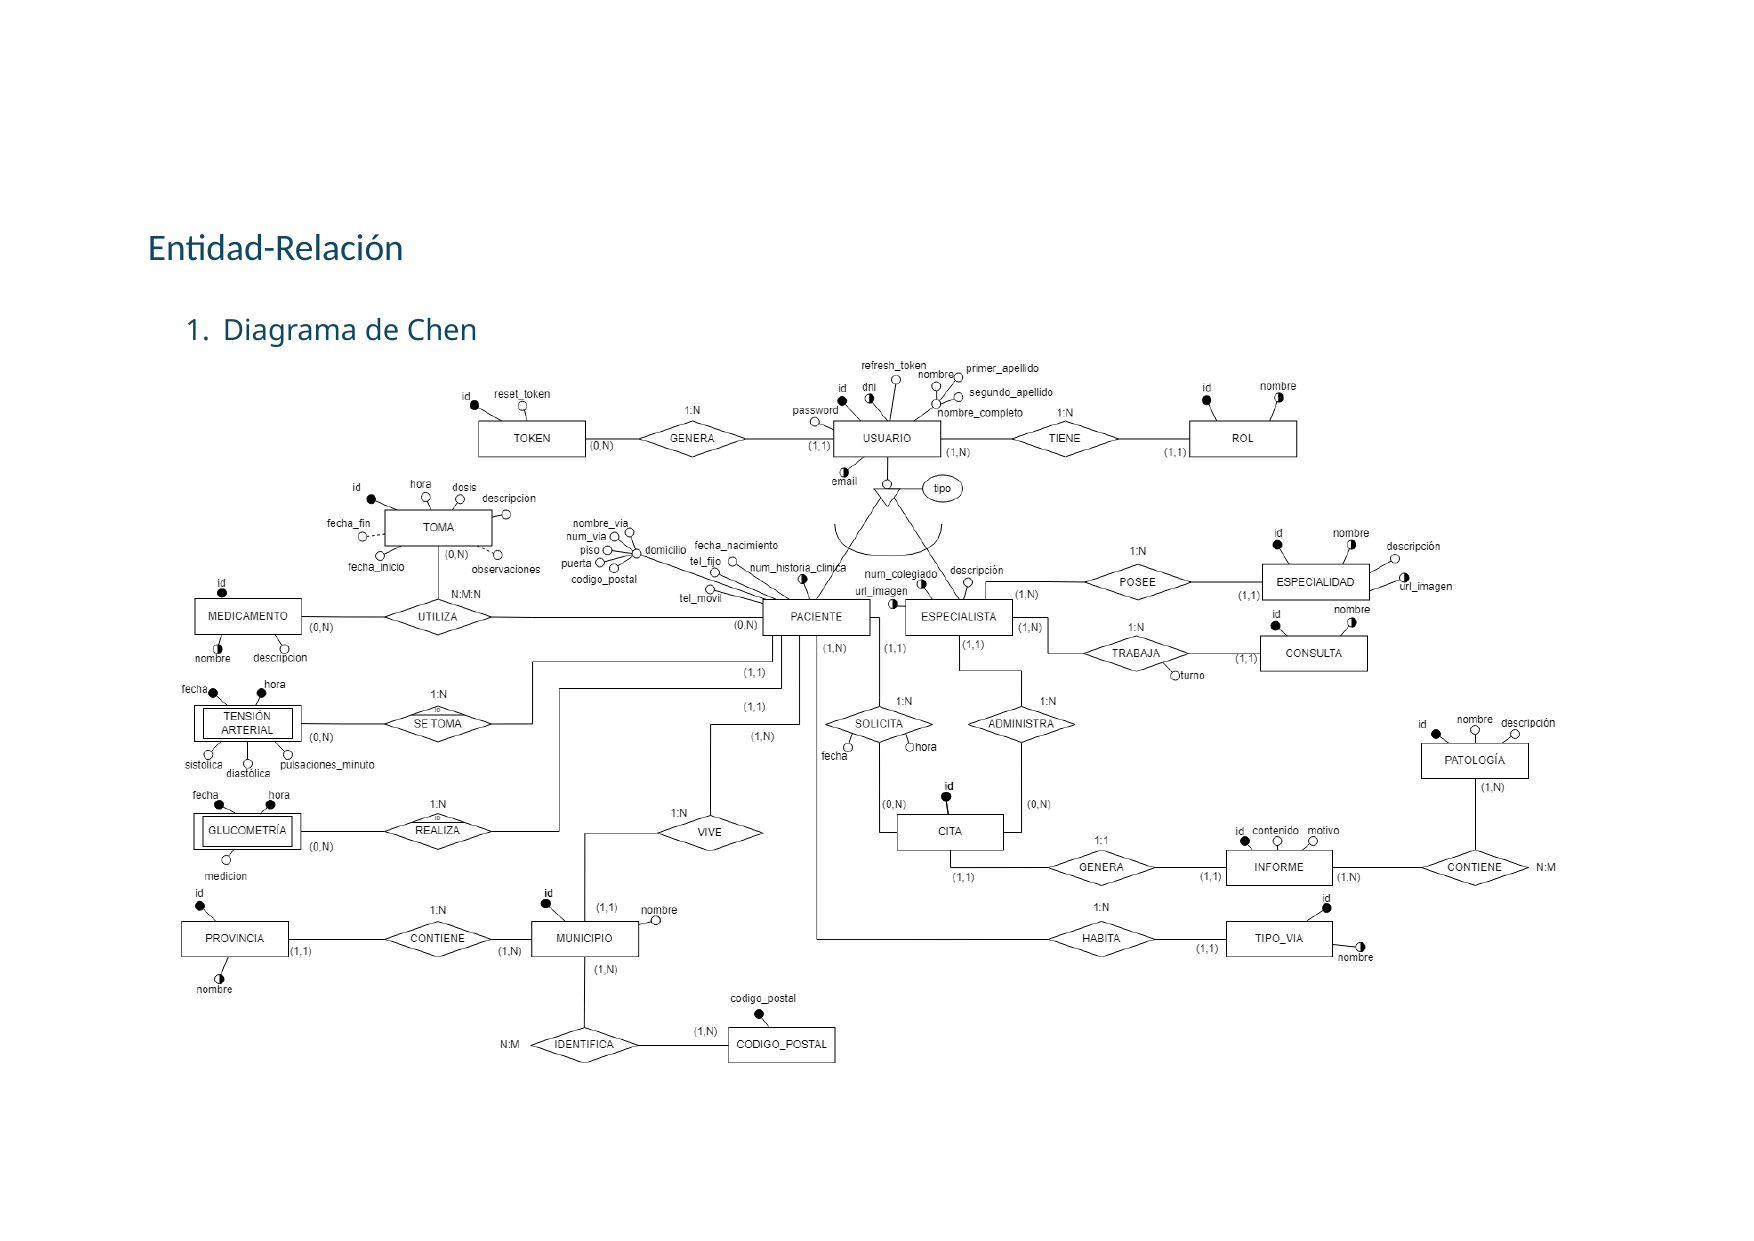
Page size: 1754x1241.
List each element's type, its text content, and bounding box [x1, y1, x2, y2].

subtitle Entidad-Relación [148, 223, 1606, 269]
picture [181, 360, 1573, 1063]
subtitle Diagrama de Chen [185, 309, 1606, 348]
